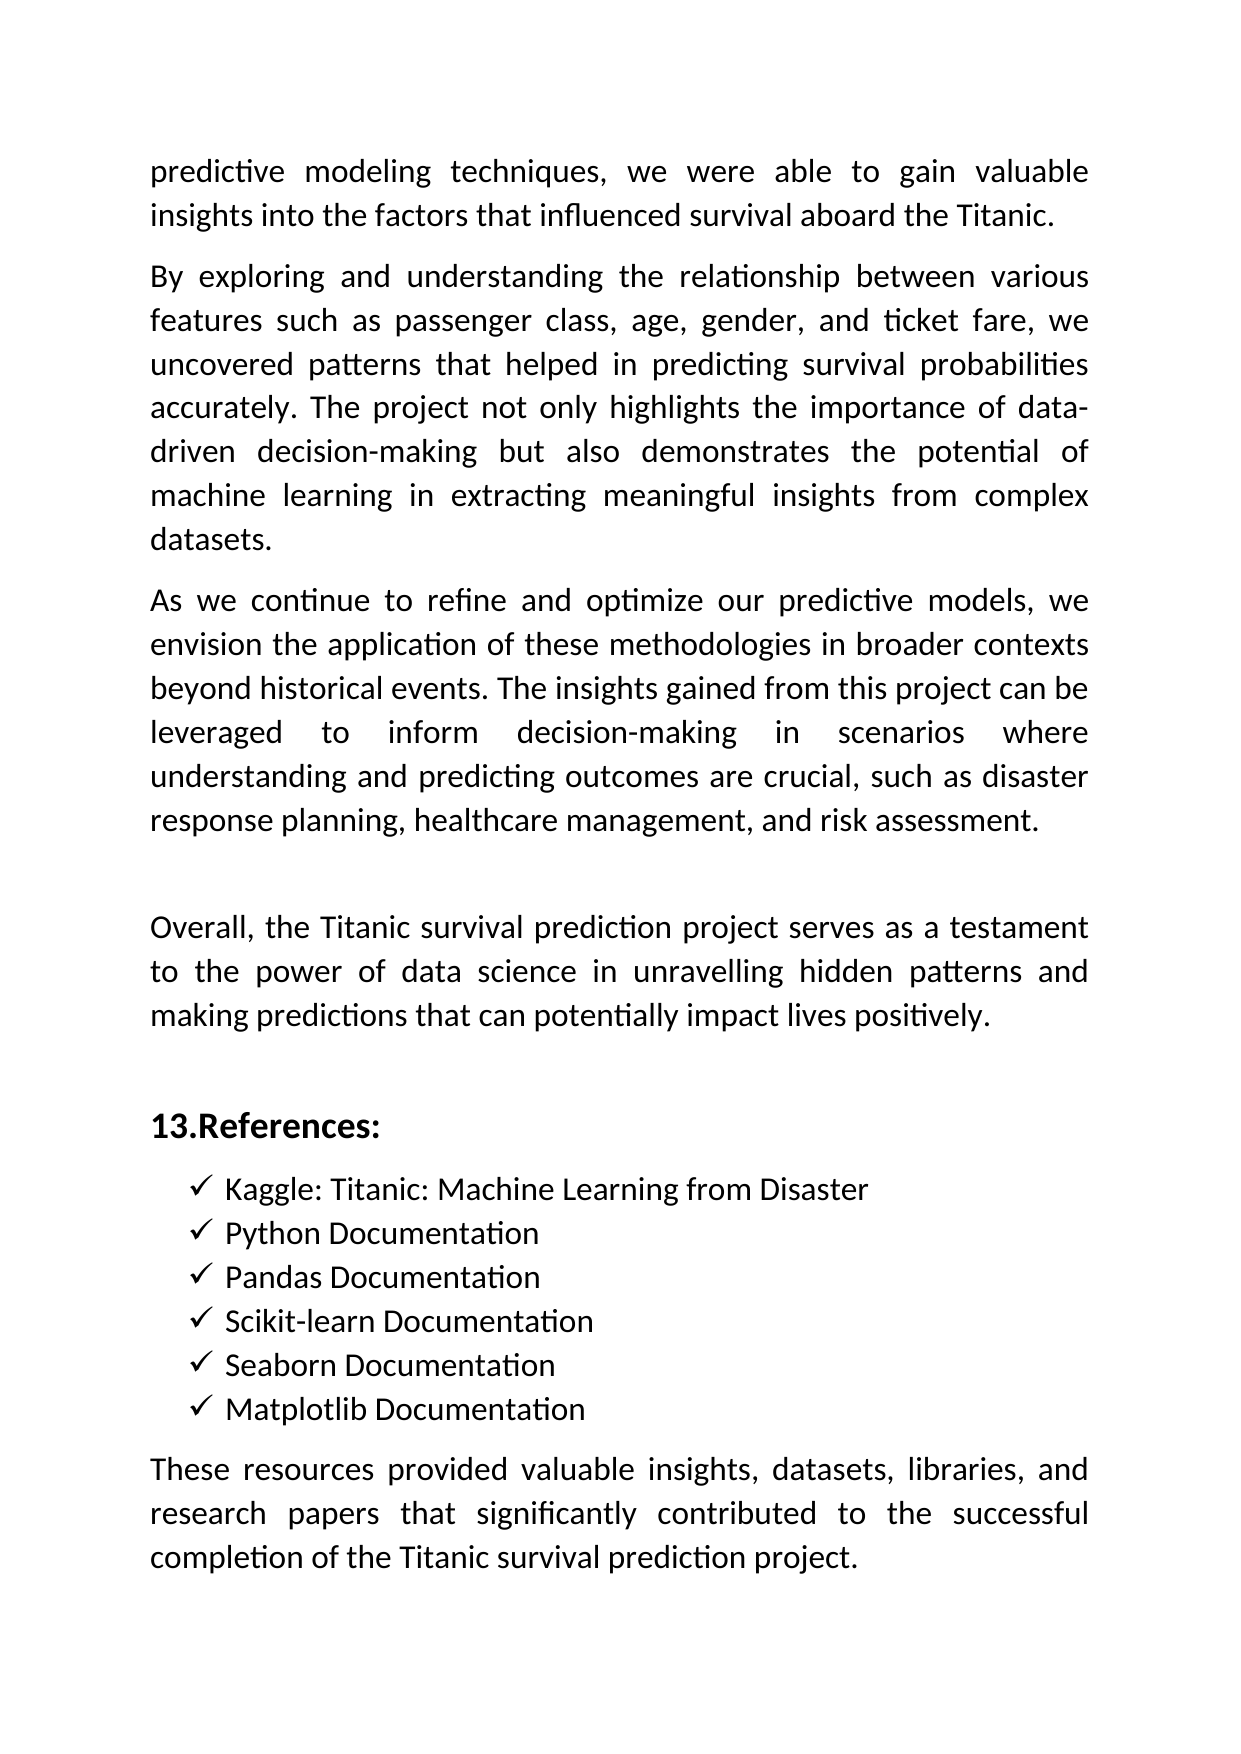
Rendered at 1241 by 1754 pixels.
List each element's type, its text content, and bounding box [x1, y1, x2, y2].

list Pandas Documentation [187, 1256, 1090, 1296]
list Seaborn Documentation [187, 1344, 1090, 1384]
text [150, 150, 1090, 235]
text Overall, the Titanic survival prediction project serves as a testament to the power of data science in unravelling hidden patterns and making predictions that can potentially impact lives positively. [150, 906, 1090, 1035]
list Scikit-learn Documentation [187, 1300, 1090, 1340]
list Kaggle: Titanic: Machine Learning from Disaster [187, 1168, 1090, 1208]
text 13.References: [150, 1102, 1090, 1147]
text By exploring and understanding the relationship between various features such as passenger class, age, gender, and ticket fare, we uncovered patterns that helped in predicting survival probabilities accurately. The project not only highlights the importance of data-driven decision-making but also demonstrates the potential of machine learning in extracting meaningful insights from complex datasets. [150, 254, 1090, 559]
list Python Documentation [187, 1212, 1090, 1252]
list Matplotlib Documentation [187, 1388, 1090, 1428]
text These resources provided valuable insights, datasets, libraries, and research papers that significantly contributed to the successful completion of the Titanic survival prediction project. [150, 1448, 1090, 1577]
text As we continue to refine and optimize our predictive models, we envision the application of these methodologies in broader contexts beyond historical events. The insights gained from this project can be leveraged to inform decision-making in scenarios where understanding and predicting outcomes are crucial, such as disaster response planning, healthcare management, and risk assessment. [150, 579, 1090, 839]
